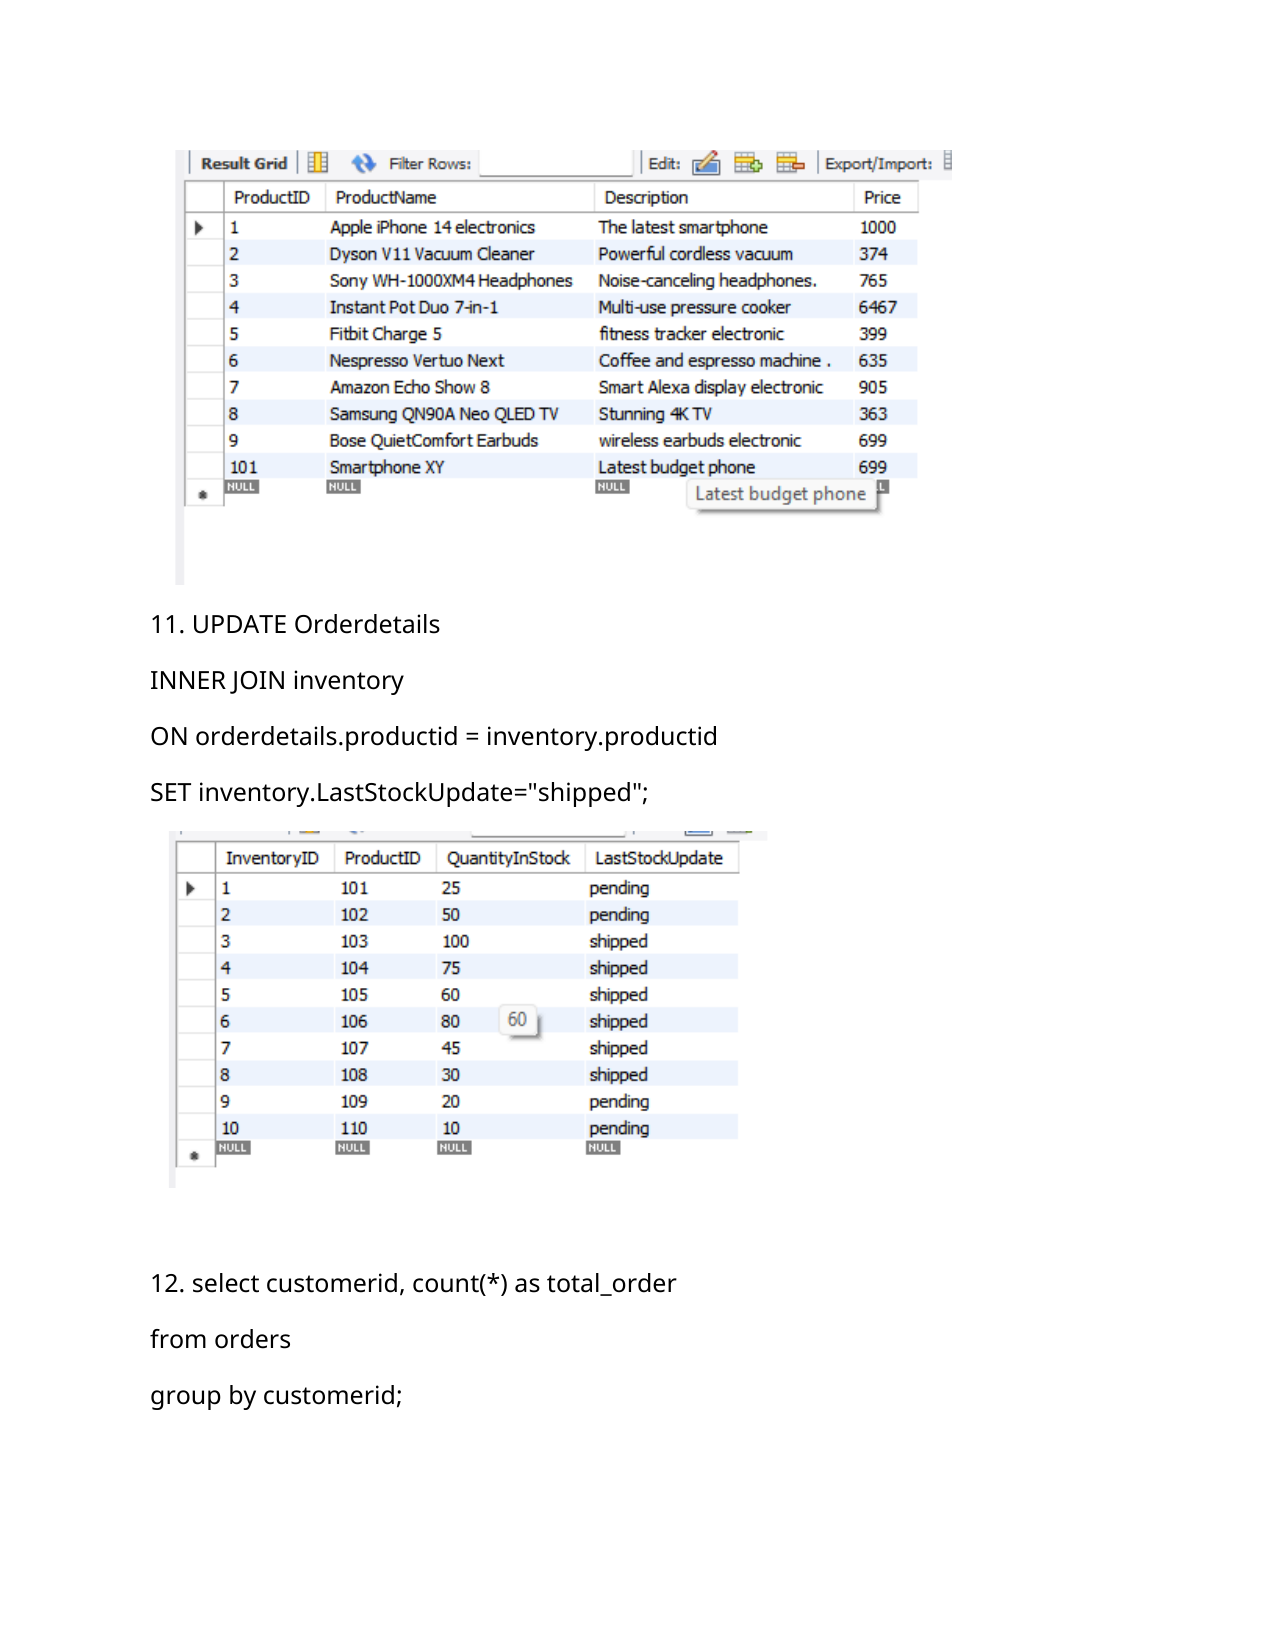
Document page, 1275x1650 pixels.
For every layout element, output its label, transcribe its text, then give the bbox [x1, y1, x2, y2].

text SET inventory.LastStockUpdate="shipped"; [150, 775, 1125, 809]
text INNER JOIN inventory [150, 663, 1125, 697]
text group by customerid; [150, 1378, 1125, 1412]
text 12. select customerid, count(*) as total_order [150, 1266, 1125, 1299]
text from orders [150, 1322, 1125, 1356]
text 11. UPDATE Orderdetails [150, 606, 1125, 641]
text ON orderdetails.productid = inventory.productid [150, 719, 1125, 753]
